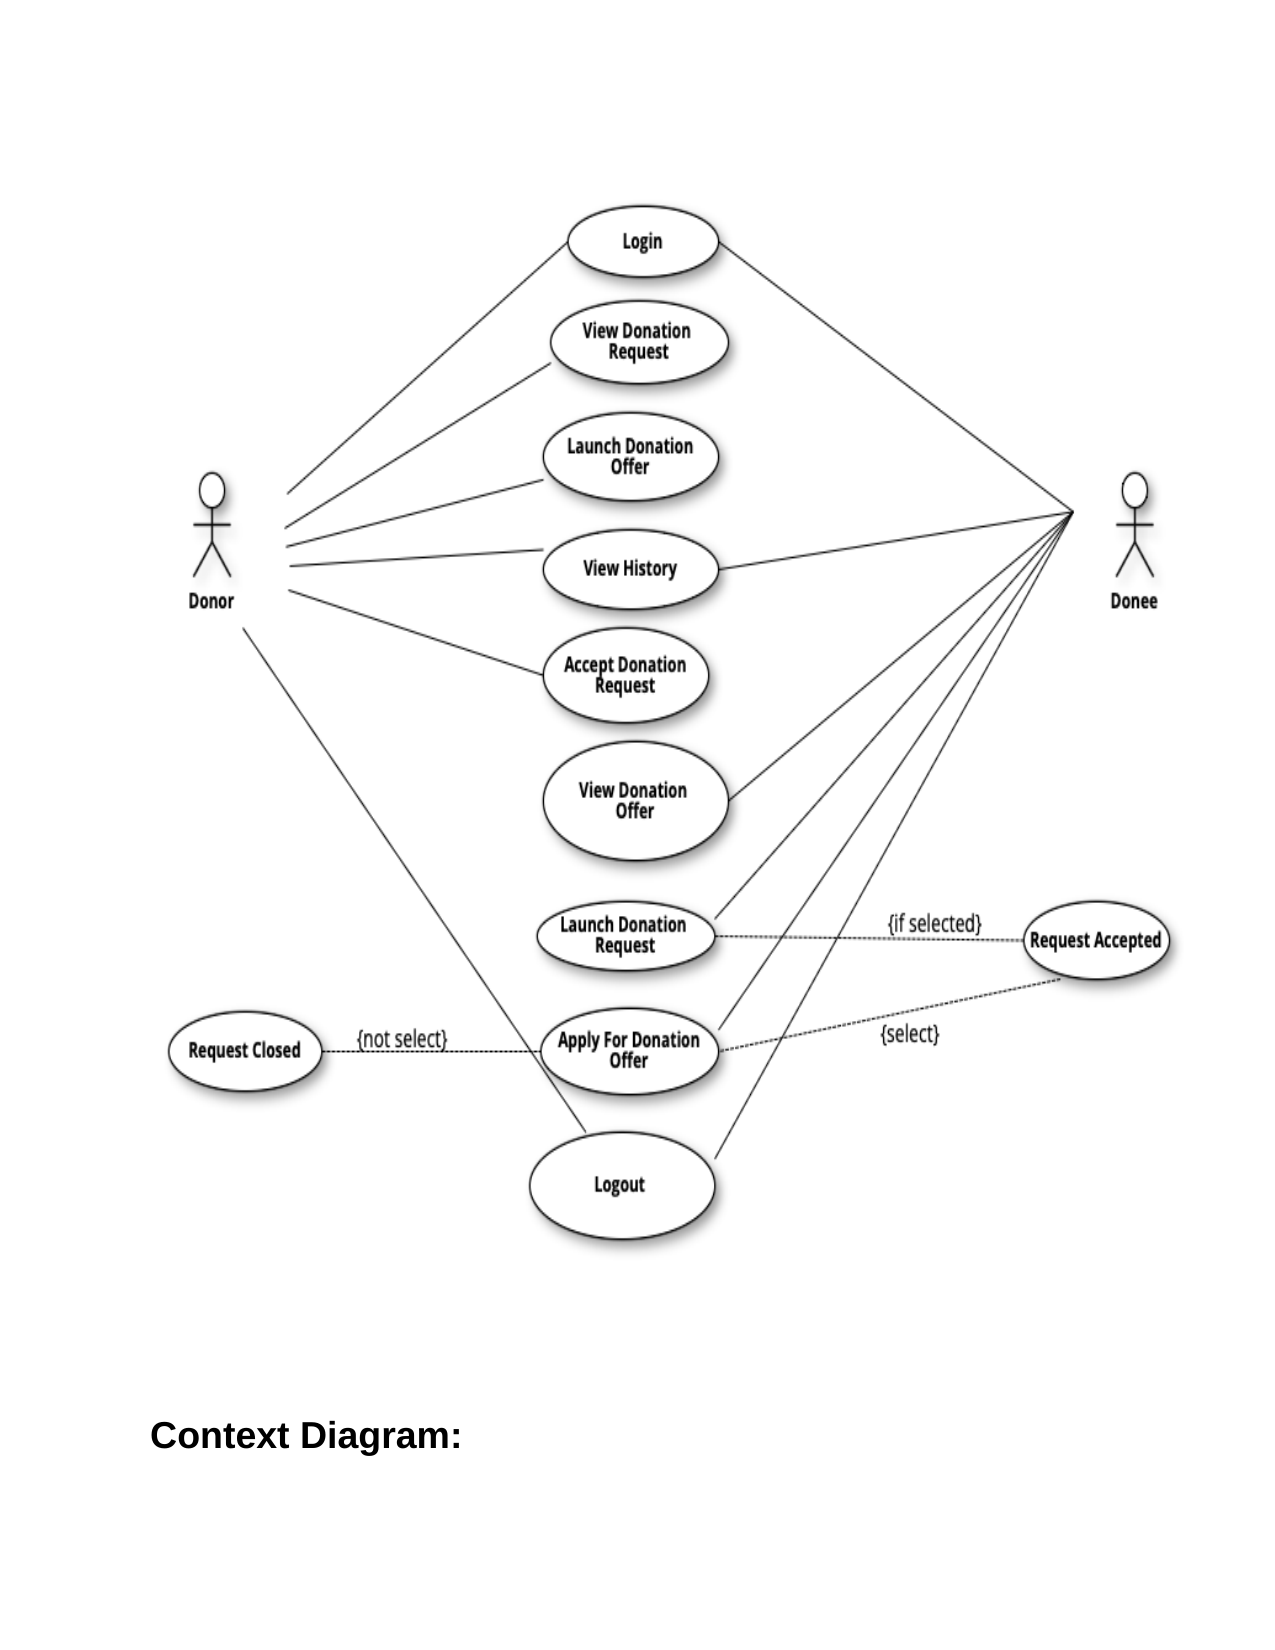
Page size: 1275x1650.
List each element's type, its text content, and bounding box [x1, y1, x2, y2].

picture [150, 199, 1196, 1261]
text Context Diagram: [150, 1413, 1125, 1456]
